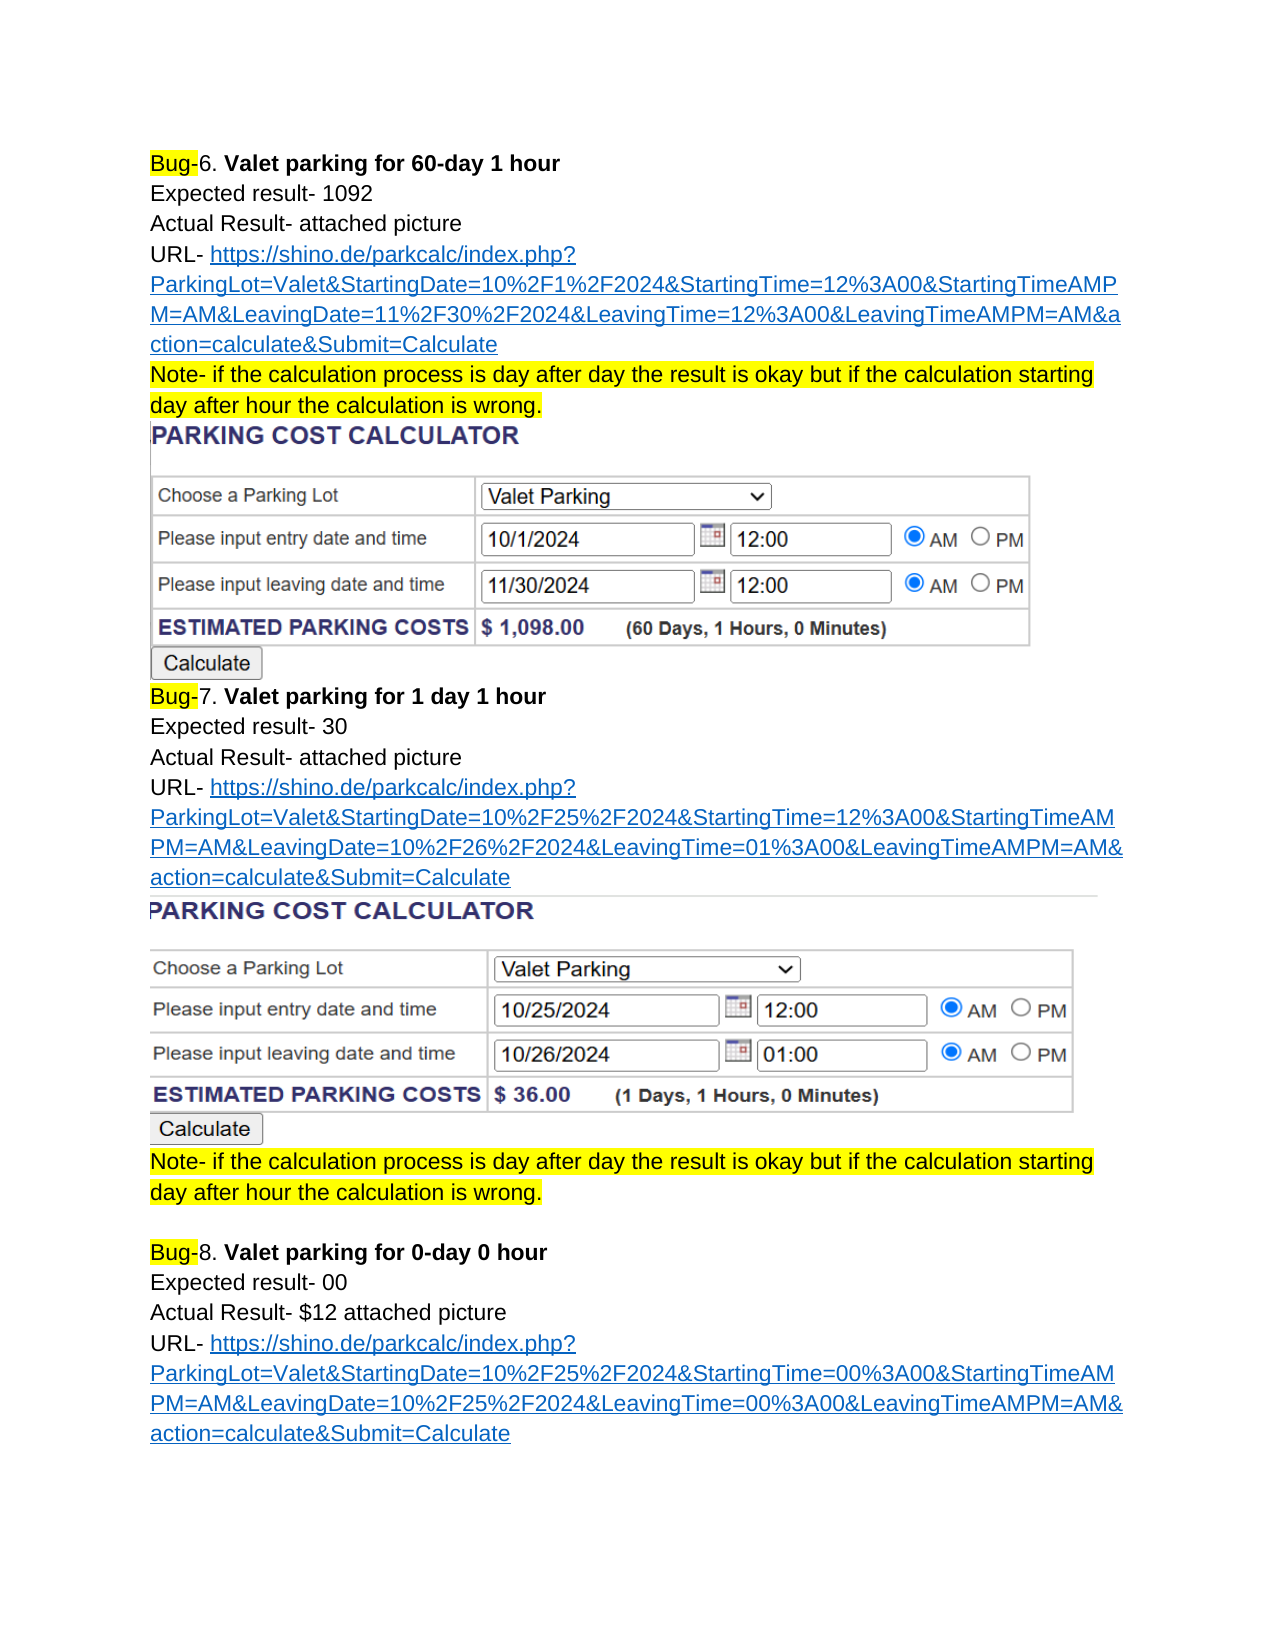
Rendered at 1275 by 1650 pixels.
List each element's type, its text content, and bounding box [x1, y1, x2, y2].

text URL- https://shino.de/parkcalc/index.php?ParkingLot=Valet&StartingDate=10%2F25%2F2024&StartingTime=12%3A00&StartingTimeAMPM=AM&LeavingDate=10%2F26%2F2024&LeavingTime=01%3A00&LeavingTimeAMPM=AM&action=calculate&Submit=Calculate [150, 774, 1125, 891]
text Expected result- 1092 [150, 180, 1125, 207]
text URL- https://shino.de/parkcalc/index.php?ParkingLot=Valet&StartingDate=10%2F1%2F2024&StartingTime=12%3A00&StartingTimeAMPM=AM&LeavingDate=11%2F30%2F2024&LeavingTime=12%3A00&LeavingTimeAMPM=AM&action=calculate&Submit=Calculate [150, 241, 1125, 358]
text Expected result- 00 [150, 1269, 1125, 1296]
text URL- https://shino.de/parkcalc/index.php?ParkingLot=Valet&StartingDate=10%2F25%2F2024&StartingTime=00%3A00&StartingTimeAMPM=AM&LeavingDate=10%2F25%2F2024&LeavingTime=00%3A00&LeavingTimeAMPM=AM&action=calculate&Submit=Calculate [150, 1329, 1125, 1447]
text Note- if the calculation process is day after day the result is okay but if the calculation starting day after hour the calculation is wrong. [150, 361, 1125, 418]
picture [150, 894, 1098, 1145]
text Expected result- 30 [150, 713, 1125, 739]
text Actual Result- $12 attached picture [150, 1299, 1125, 1326]
text Actual Result- attached picture [150, 743, 1125, 770]
text Bug-7. Valet parking for 1 day 1 hour [198, 683, 1125, 709]
text Actual Result- attached picture [150, 210, 1125, 237]
text Bug-6. Valet parking for 60-day 1 hour [198, 150, 1125, 176]
picture [150, 421, 1045, 680]
text Bug-8. Valet parking for 0-day 0 hour [198, 1239, 1125, 1265]
